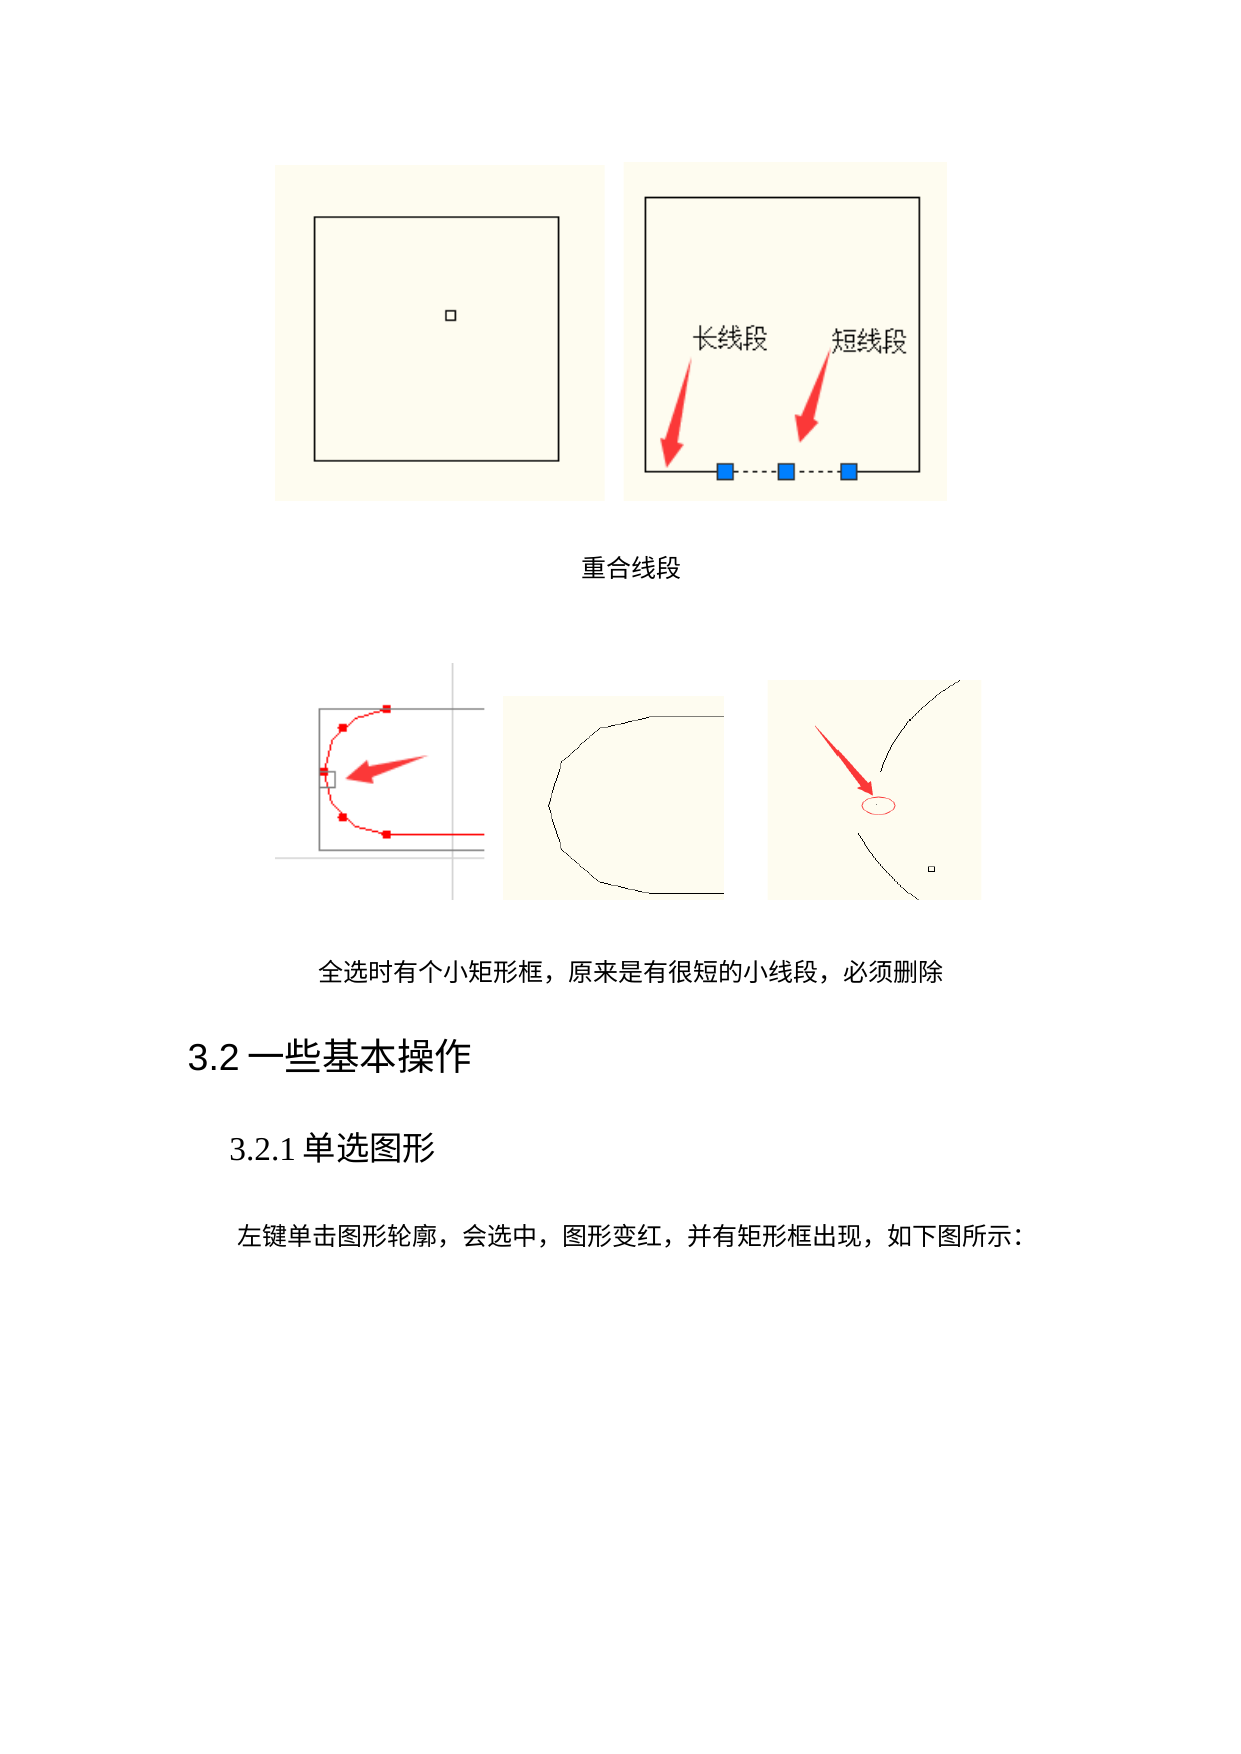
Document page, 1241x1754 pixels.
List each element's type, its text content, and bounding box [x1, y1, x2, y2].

subtitle 3.2.1单选图形 [212, 1113, 1053, 1178]
text 左键单击图形轮廓，会选中，图形变红，并有矩形框出现，如下图所示： [187, 1202, 1053, 1267]
subtitle 3.2一些基本操作 [187, 1021, 1053, 1086]
picture [503, 696, 724, 900]
picture [767, 680, 982, 900]
picture [275, 165, 605, 501]
text 全选时有个小矩形框，原来是有很短的小线段，必须删除 [275, 938, 1053, 1003]
text 重合线段 [537, 534, 1053, 599]
picture [623, 162, 947, 501]
picture [275, 663, 485, 900]
